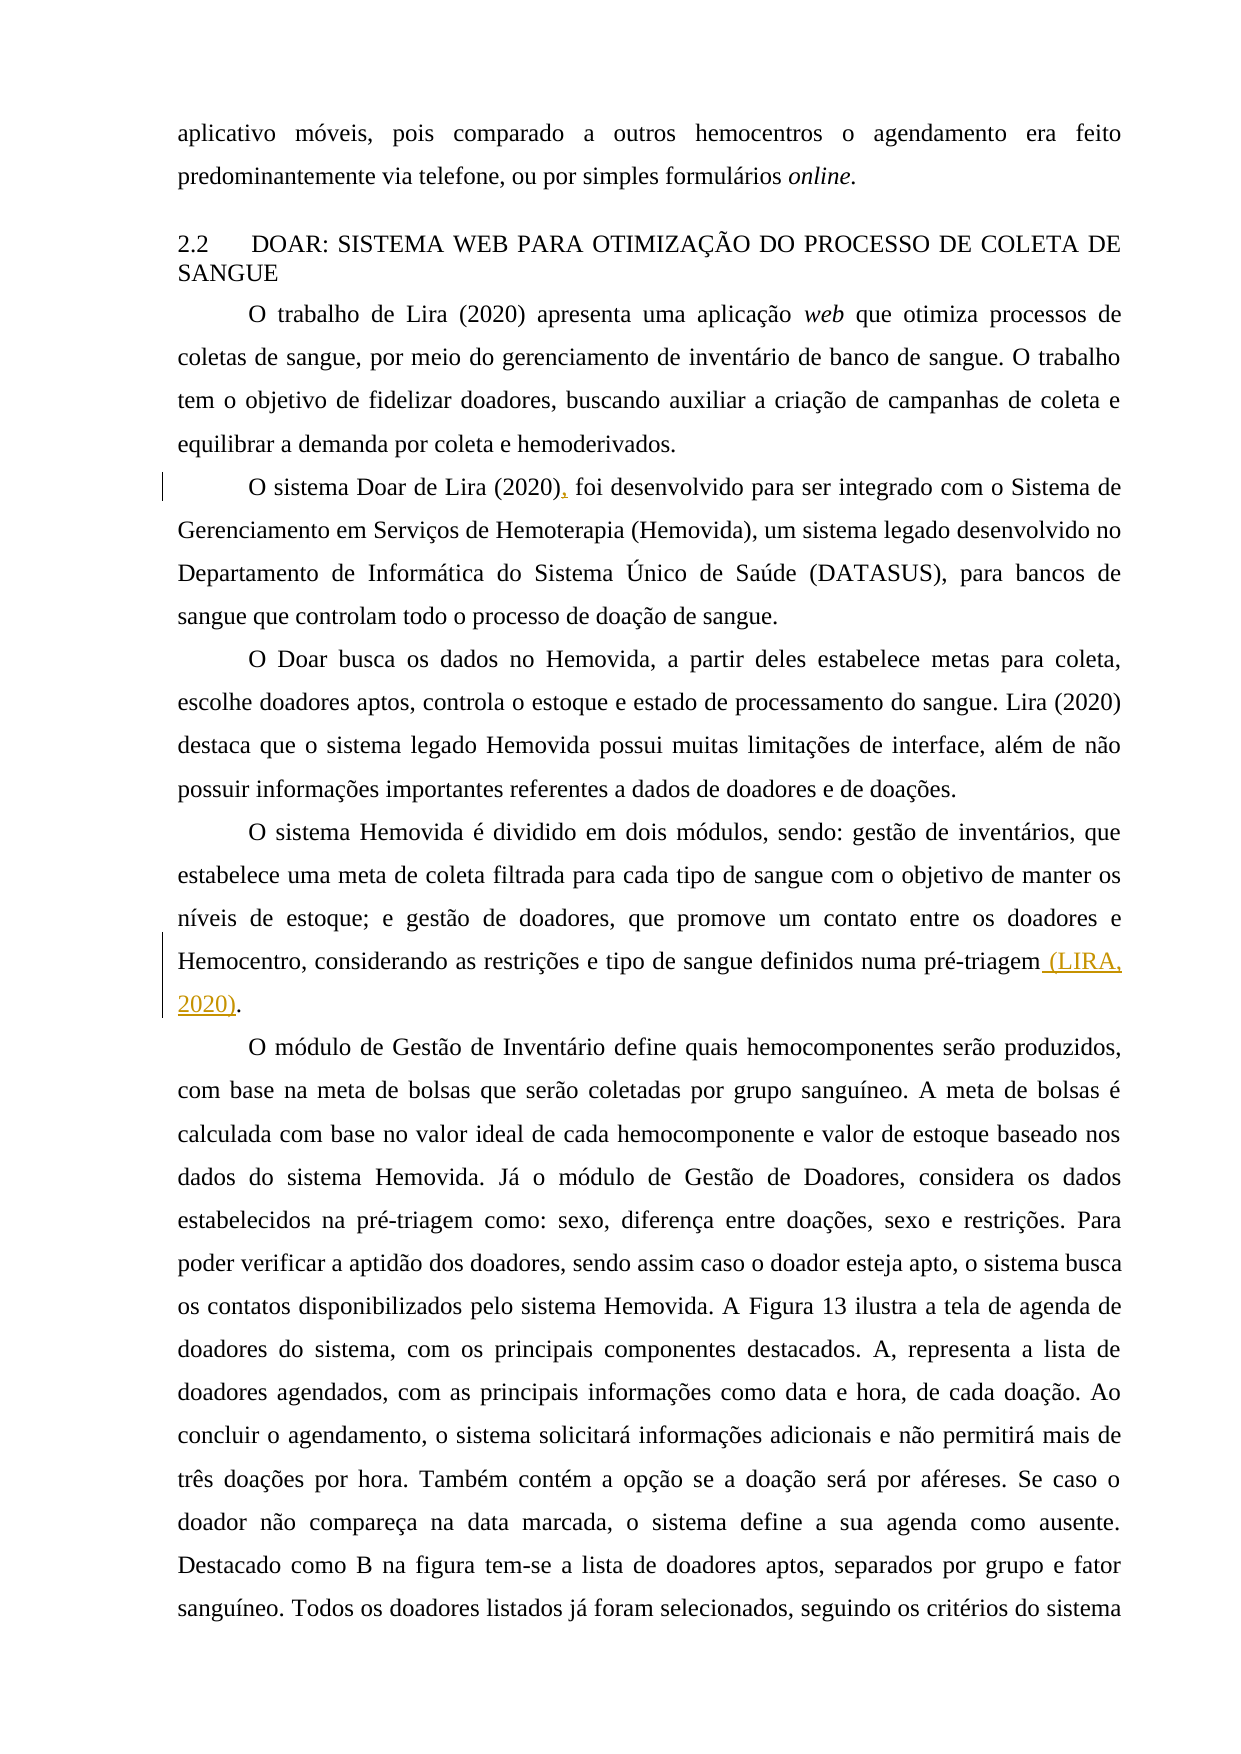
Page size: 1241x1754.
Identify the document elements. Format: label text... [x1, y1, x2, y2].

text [177, 118, 1122, 190]
text O trabalho de Lira (2020) apresenta uma aplicação web que otimiza processos de coletas de sangue, por meio do gerenciamento de inventário de banco de sangue. O trabalho tem o objetivo de fidelizar doadores, buscando auxiliar a criação de campanhas de coleta e equilibrar a demanda por coleta e hemoderivados. [177, 299, 1122, 457]
text O sistema Doar de Lira (2020) foi desenvolvido para ser integrado com o Sistema de Gerenciamento em Serviços de Hemoterapia (Hemovida), um sistema legado desenvolvido no Departamento de Informática do Sistema Único de Saúde (DATASUS), para bancos de sangue que controlam todo o processo de doação de sangue. [177, 472, 1122, 630]
subtitle DOAR: SISTEMA WEB PARA OTIMIZAÇÃO DO PROCESSO DE COLETA DE SANGUE [177, 229, 1122, 287]
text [177, 1032, 1122, 1622]
text O sistema Hemovida é dividido em dois módulos, sendo: gestão de inventários, que estabelece uma meta de coleta filtrada para cada tipo de sangue com o objetivo de manter os níveis de estoque; e gestão de doadores, que promove um contato entre os doadores e Hemocentro, considerando as restrições e tipo de sangue definidos numa pré-triagem. [177, 817, 1122, 1018]
text O Doar busca os dados no Hemovida, a partir deles estabelece metas para coleta, escolhe doadores aptos, controla o estoque e estado de processamento do sangue. Lira (2020) destaca que o sistema legado Hemovida possui muitas limitações de interface, além de não possuir informações importantes referentes a dados de doadores e de doações. [177, 644, 1122, 802]
